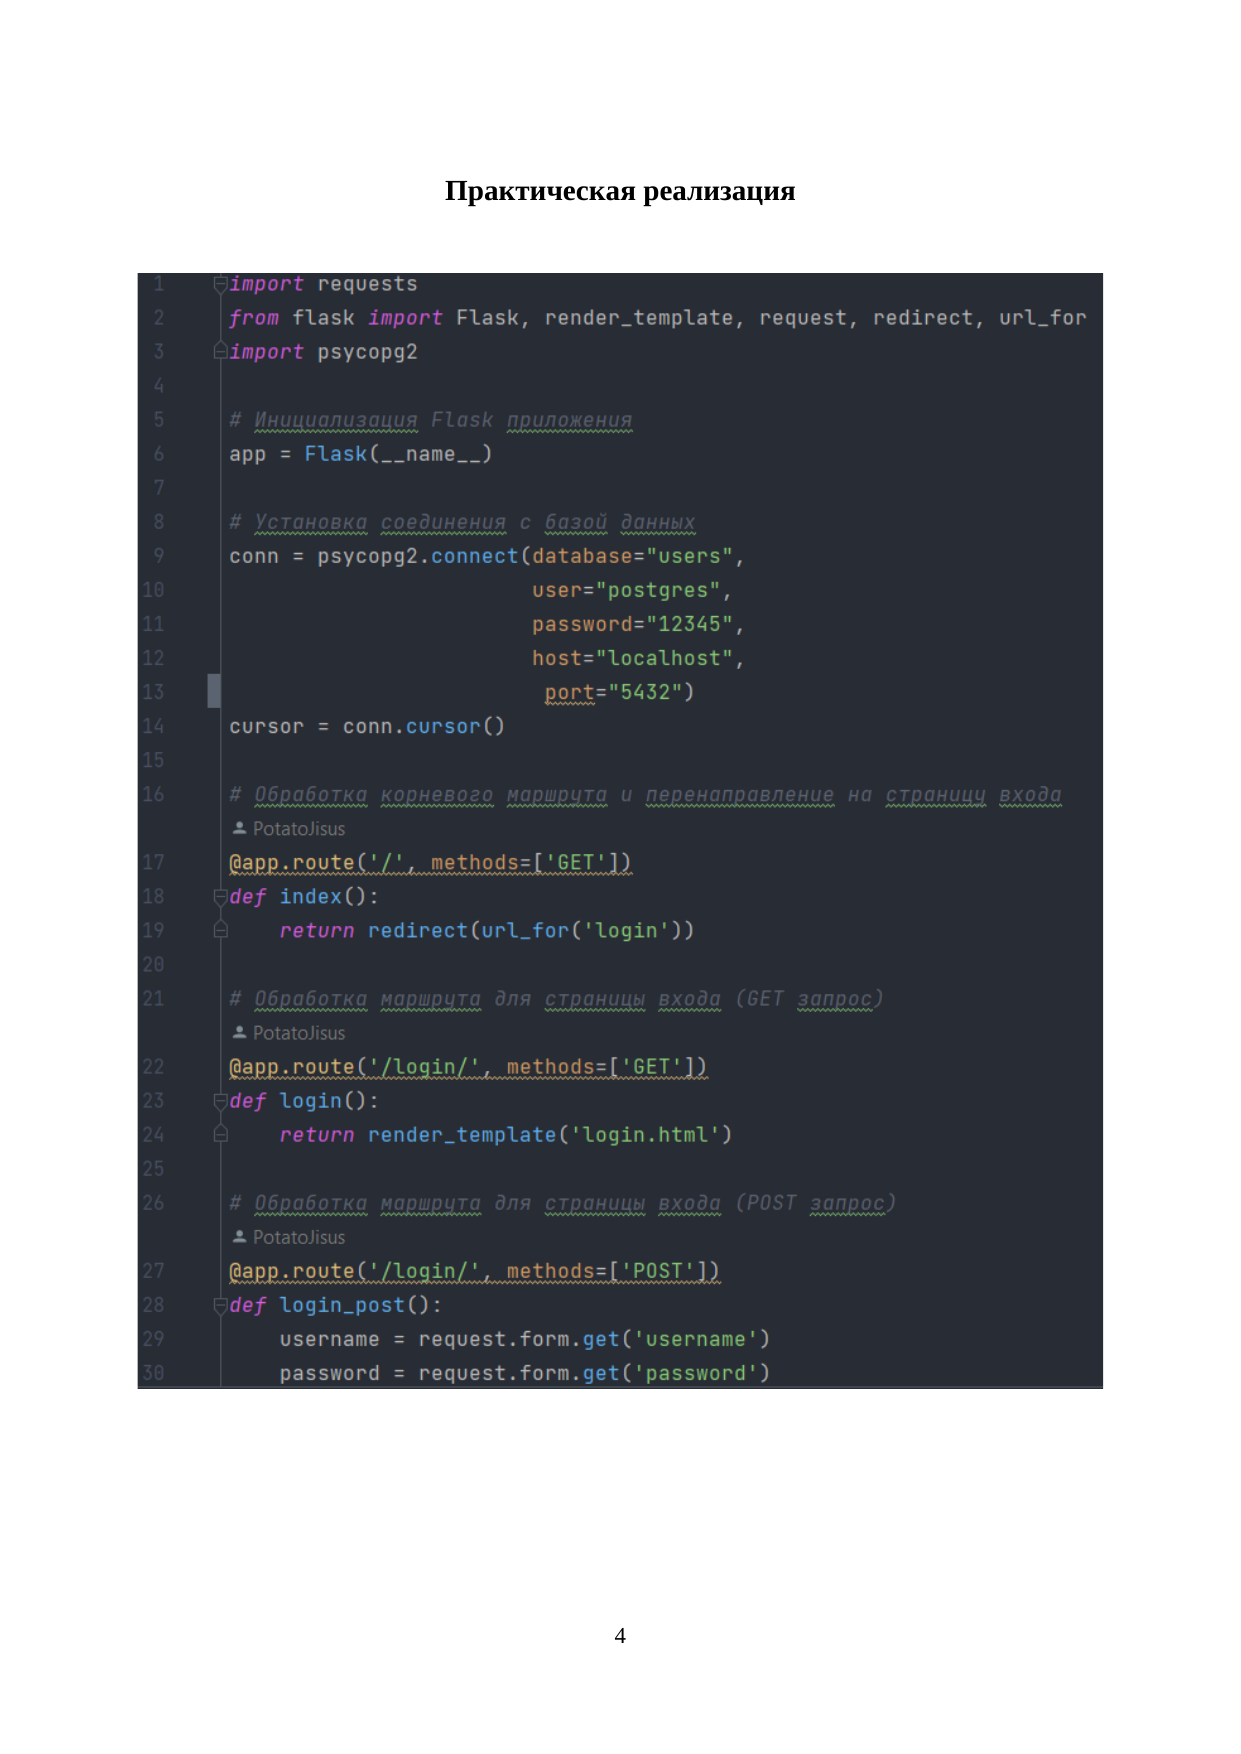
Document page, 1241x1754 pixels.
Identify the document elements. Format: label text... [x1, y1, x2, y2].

text Практическая реализация [149, 173, 1092, 207]
picture [137, 273, 1104, 1389]
